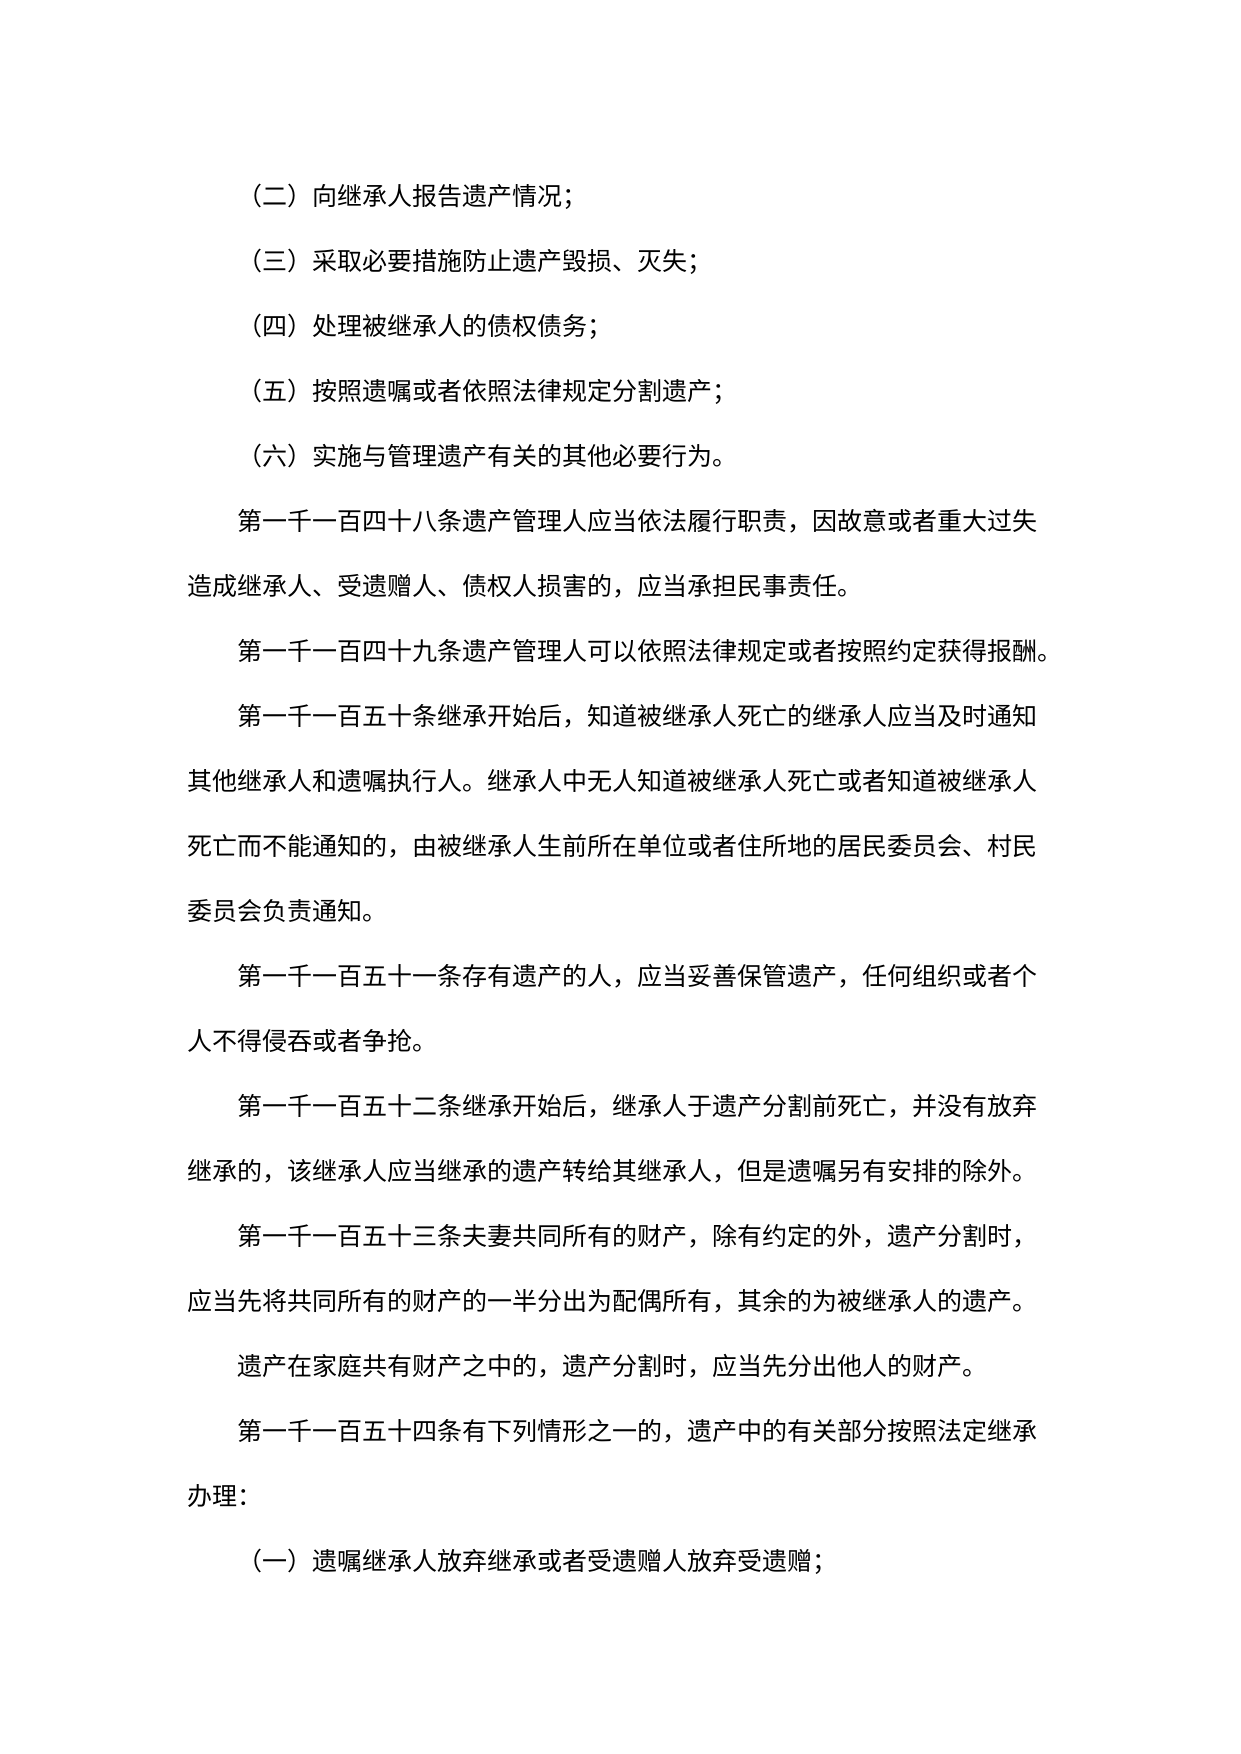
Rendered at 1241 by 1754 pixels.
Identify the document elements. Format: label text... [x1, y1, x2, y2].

text （三）采取必要措施防止遗产毁损、灭失； [187, 227, 1053, 292]
text 第一千一百五十二条继承开始后，继承人于遗产分割前死亡，并没有放弃继承的，该继承人应当继承的遗产转给其继承人，但是遗嘱另有安排的除外。 [187, 1072, 1053, 1202]
text 遗产在家庭共有财产之中的，遗产分割时，应当先分出他人的财产。 [187, 1332, 1053, 1397]
text （六）实施与管理遗产有关的其他必要行为。 [187, 422, 1053, 487]
text （四）处理被继承人的债权债务； [187, 292, 1053, 357]
text 第一千一百五十条继承开始后，知道被继承人死亡的继承人应当及时通知其他继承人和遗嘱执行人。继承人中无人知道被继承人死亡或者知道被继承人死亡而不能通知的，由被继承人生前所在单位或者住所地的居民委员会、村民委员会负责通知。 [187, 682, 1053, 942]
text 第一千一百五十一条存有遗产的人，应当妥善保管遗产，任何组织或者个人不得侵吞或者争抢。 [187, 942, 1053, 1072]
text （五）按照遗嘱或者依照法律规定分割遗产； [187, 357, 1053, 422]
text 第一千一百五十四条有下列情形之一的，遗产中的有关部分按照法定继承办理： [187, 1397, 1053, 1527]
text （二）向继承人报告遗产情况； [187, 162, 1053, 227]
text （一）遗嘱继承人放弃继承或者受遗赠人放弃受遗赠； [187, 1527, 1053, 1592]
text 第一千一百四十九条遗产管理人可以依照法律规定或者按照约定获得报酬。 [187, 617, 1053, 682]
text 第一千一百五十三条夫妻共同所有的财产，除有约定的外，遗产分割时，应当先将共同所有的财产的一半分出为配偶所有，其余的为被继承人的遗产。 [187, 1202, 1053, 1332]
text 第一千一百四十八条遗产管理人应当依法履行职责，因故意或者重大过失造成继承人、受遗赠人、债权人损害的，应当承担民事责任。 [187, 487, 1053, 617]
